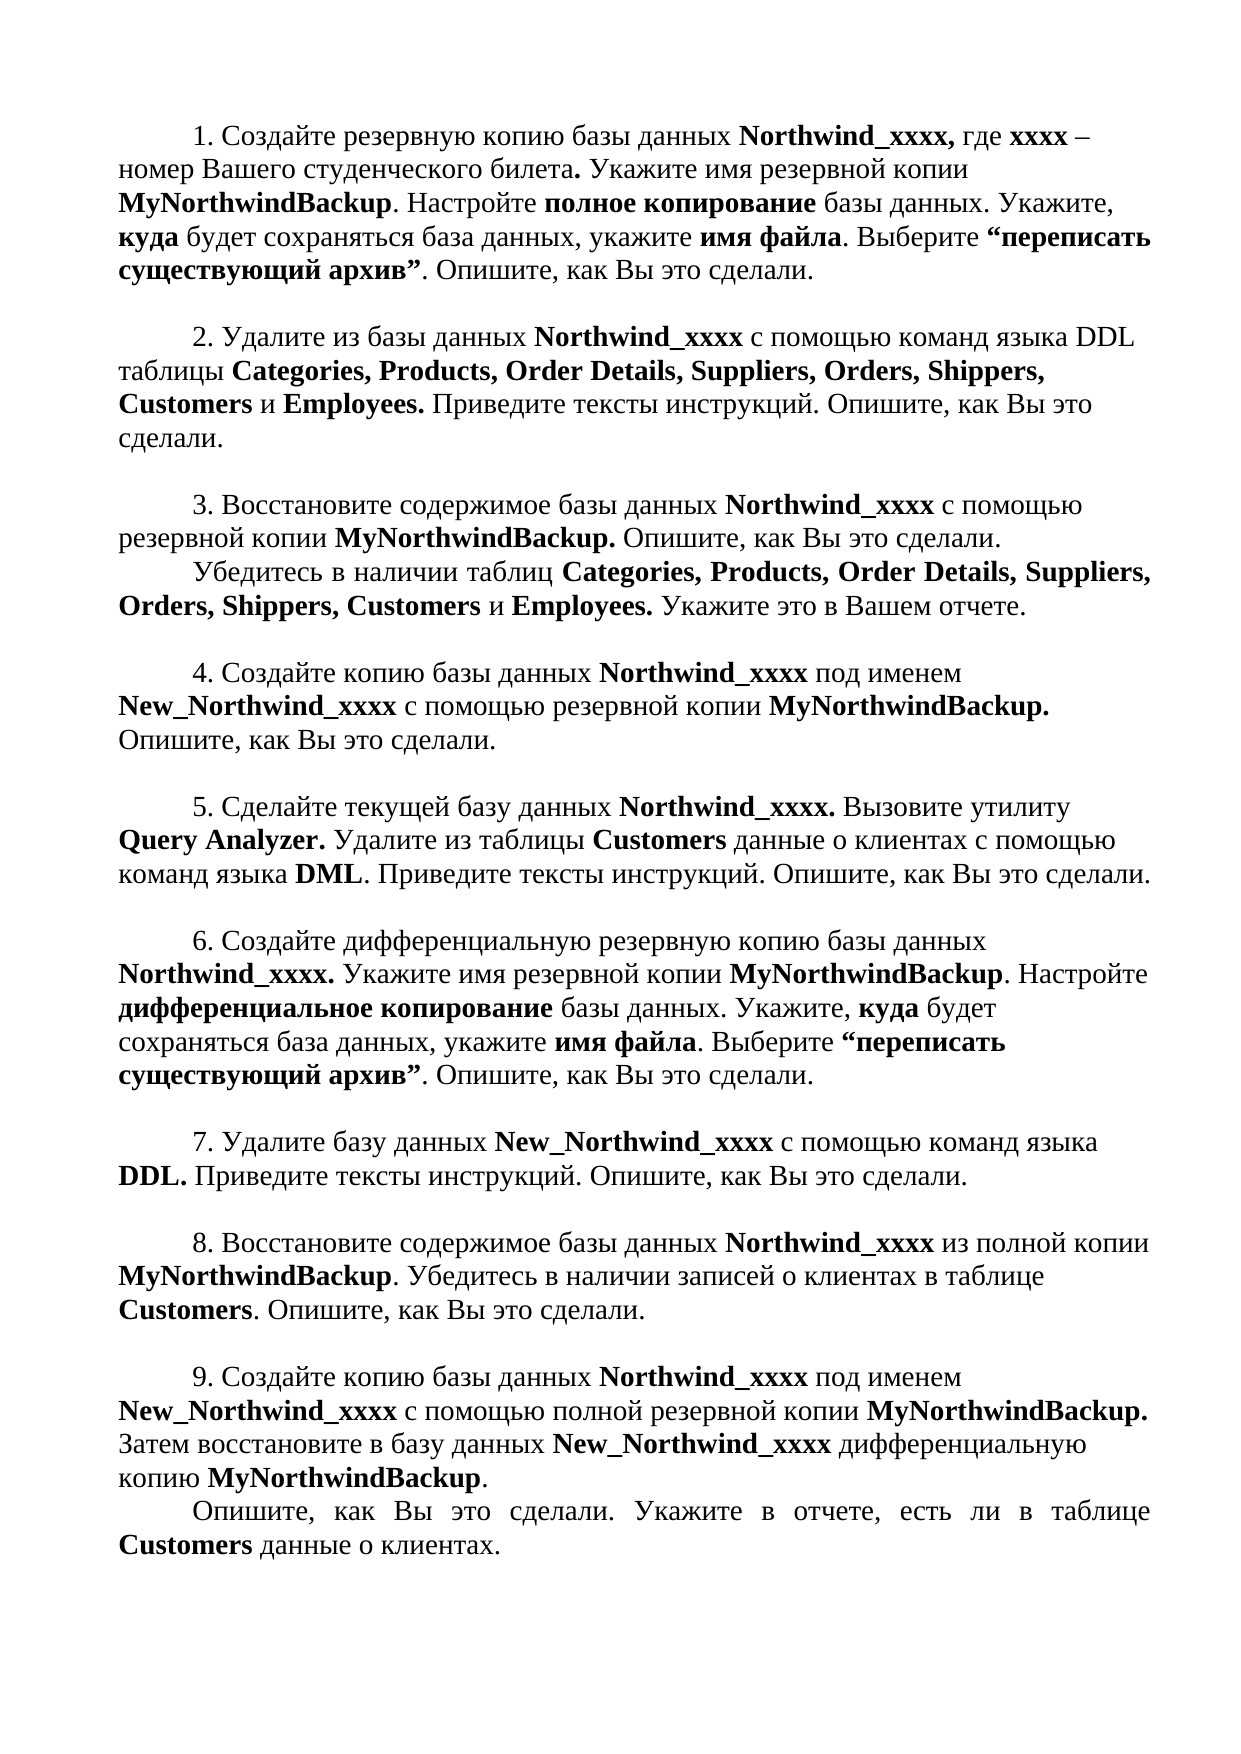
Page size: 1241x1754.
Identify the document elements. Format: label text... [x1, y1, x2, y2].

text 9. Создайте копию базы данных Northwind_xxxx под именем New_Northwind_xxxx с помощью полной резервной копии MyNorthwindBackup. Затем восстановите в базу данных New_Northwind_xxxx дифференциальную копию MyNorthwindBackup. [118, 1359, 1152, 1493]
text 4. Создайте копию базы данных Northwind_xxxx под именем New_Northwind_xxxx с помощью резервной копии MyNorthwindBackup. Опишите, как Вы это сделали. [118, 655, 1152, 755]
text Убедитесь в наличии таблиц Categories, Products, Order Details, Suppliers, Orders, Shippers, Customers и Employees. Укажите это в Вашем отчете. [118, 554, 1152, 621]
text 8. Восстановите содержимое базы данных Northwind_xxxx из полной копии MyNorthwindBackup. Убедитесь в наличии записей о клиентах в таблице Customers. Опишите, как Вы это сделали. [118, 1225, 1152, 1326]
text 5. Сделайте текущей базу данных Northwind_xxxx. Вызовите утилиту Query Analyzer. Удалите из таблицы Customers данные о клиентах с помощью команд языка DML. Приведите тексты инструкций. Опишите, как Вы это сделали. [118, 789, 1152, 889]
text Опишите, как Вы это сделали. Укажите в отчете, есть ли в таблице Customers данные о клиентах. [118, 1493, 1152, 1560]
text 3. Восстановите содержимое базы данных Northwind_xxxx с помощью резервной копии MyNorthwindBackup. Опишите, как Вы это сделали. [118, 487, 1152, 554]
text 2. Удалите из базы данных Northwind_xxxx с помощью команд языка DDL таблицы Categories, Products, Order Details, Suppliers, Orders, Shippers, Customers и Employees. Приведите тексты инструкций. Опишите, как Вы это сделали. [118, 319, 1152, 453]
text 6. Создайте дифференциальную резервную копию базы данных Northwind_xxxx. Укажите имя резервной копии MyNorthwindBackup. Настройте дифференциальное копирование базы данных. Укажите, куда будет сохраняться база данных, укажите имя файла. Выберите “переписать существующий архив”. Опишите, как Вы это сделали. [118, 923, 1152, 1091]
text 7. Удалите базу данных New_Northwind_xxxx с помощью команд языка DDL. Приведите тексты инструкций. Опишите, как Вы это сделали. [118, 1124, 1152, 1191]
text 1. Создайте резервную копию базы данных Northwind_xxxx, где xxxx – номер Вашего студенческого билета. Укажите имя резервной копии MyNorthwindBackup. Настройте полное копирование базы данных. Укажите, куда будет сохраняться база данных, укажите имя файла. Выберите “переписать существующий архив”. Опишите, как Вы это сделали. [118, 118, 1152, 286]
